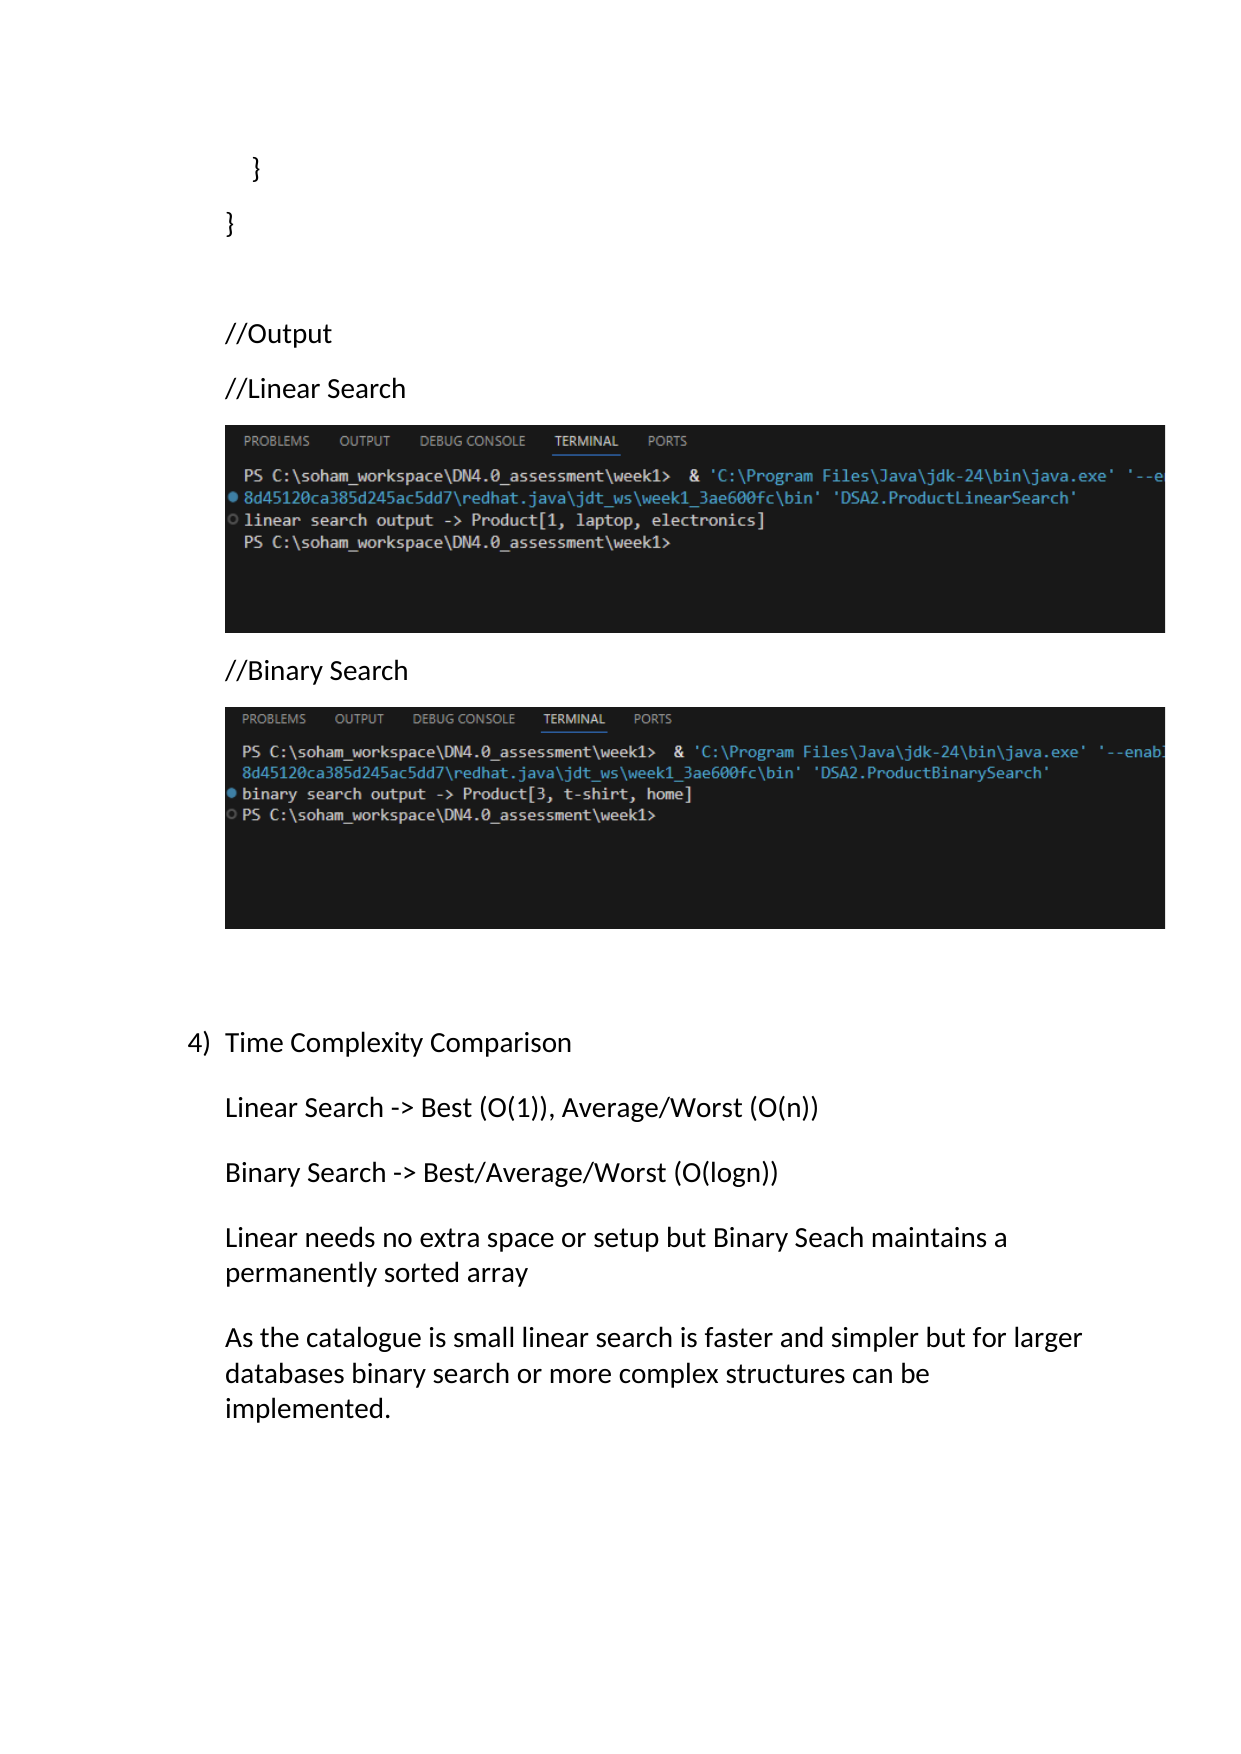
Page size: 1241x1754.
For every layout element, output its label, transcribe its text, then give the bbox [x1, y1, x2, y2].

picture [225, 425, 1166, 633]
text As the catalogue is small linear search is faster and simpler but for larger databases binary search or more complex structures can be implemented. [225, 1319, 1090, 1426]
text Linear Search -> Best (O(1)), Average/Worst (O(n)) [225, 1089, 1090, 1125]
text //Output [225, 315, 1090, 351]
text Binary Search -> Best/Average/Worst (O(logn)) [225, 1154, 1090, 1189]
text } [225, 150, 1090, 186]
list Time Complexity Comparison [187, 1024, 1090, 1060]
picture [225, 707, 1166, 929]
text //Linear Search [225, 370, 1090, 406]
text //Binary Search [225, 652, 1090, 687]
text } [225, 205, 1090, 241]
text Linear needs no extra space or setup but Binary Seach maintains a permanently sorted array [225, 1219, 1090, 1290]
